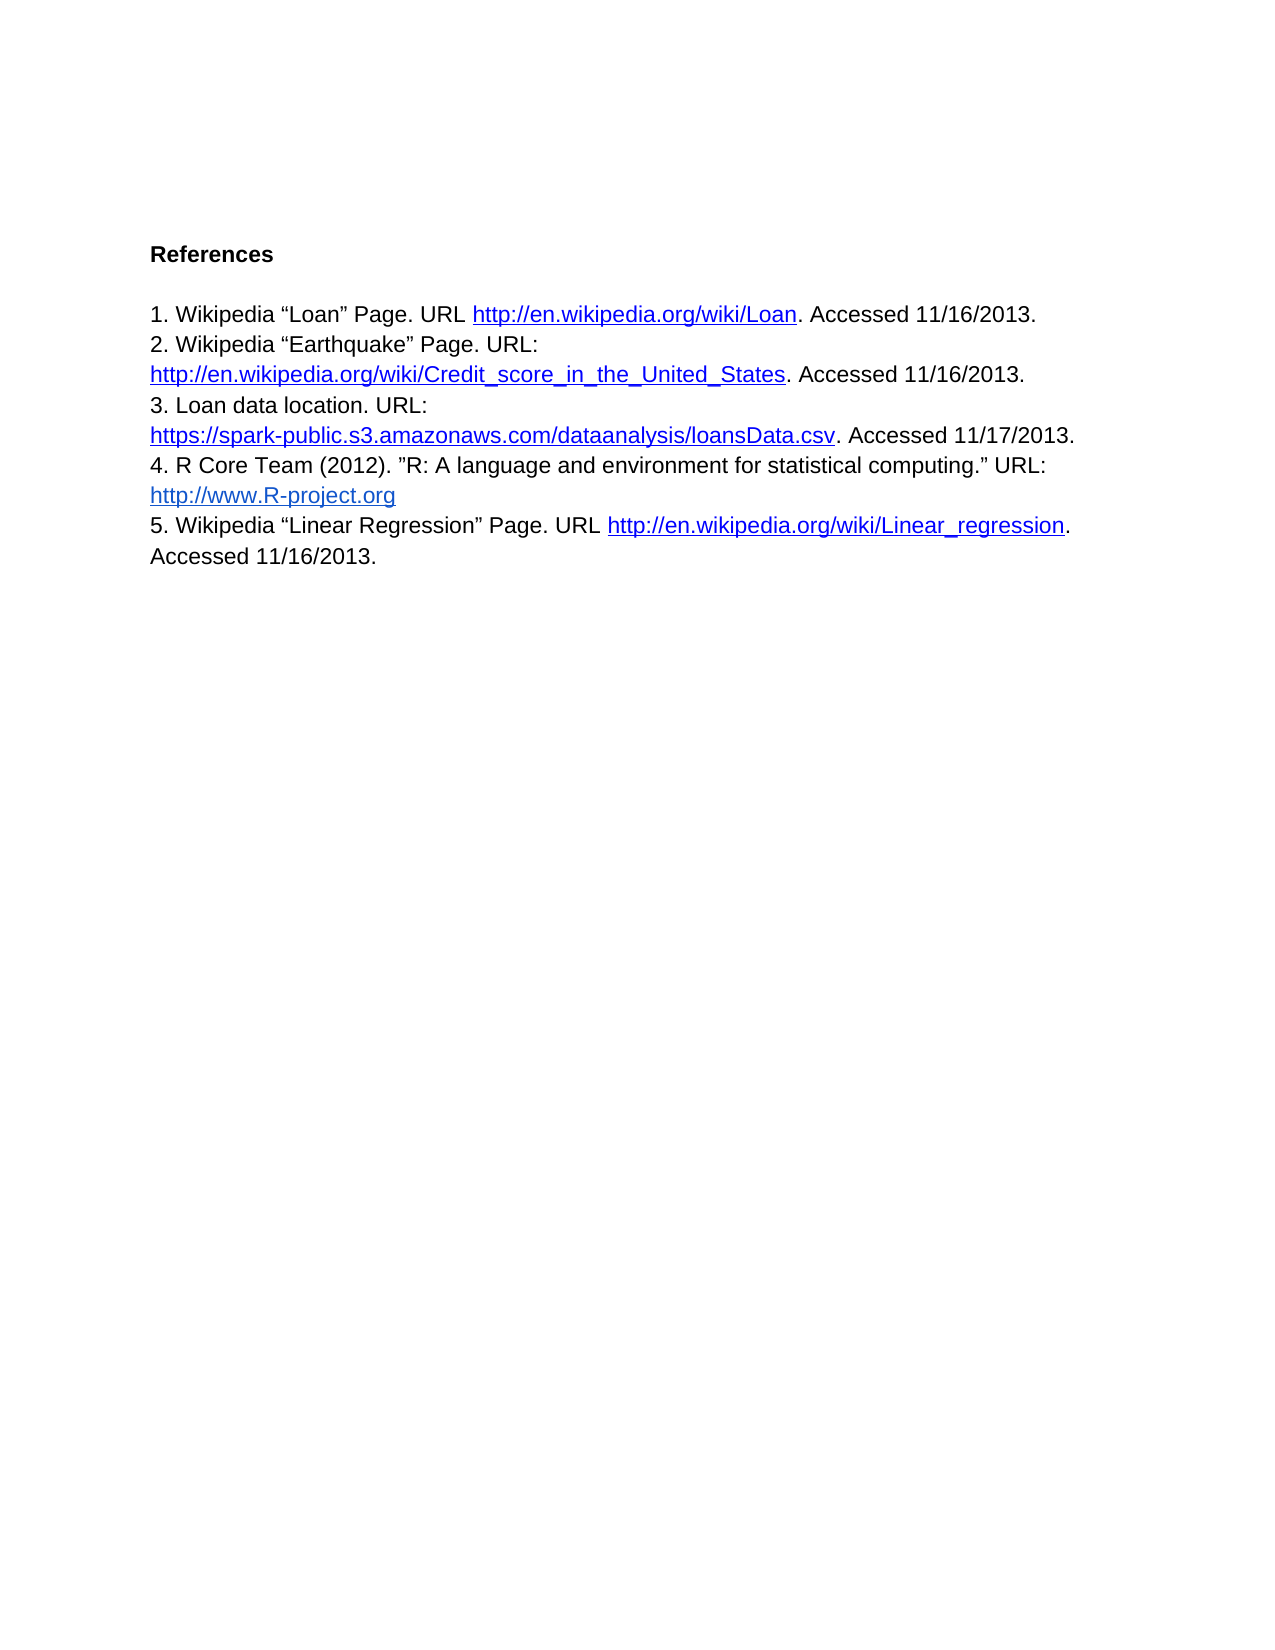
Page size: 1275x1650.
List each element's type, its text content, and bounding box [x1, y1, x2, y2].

text 3. Loan data location. URL: https://spark-public.s3.amazonaws.com/dataanalysis/loansData.csv. Accessed 11/17/2013. [150, 392, 1125, 448]
text 4. R Core Team (2012). ”R: A language and environment for statistical computing.” URL: http://www.R-project.org [150, 452, 1125, 509]
text 5. Wikipedia “Linear Regression” Page. URL http://en.wikipedia.org/wiki/Linear_regression. Accessed 11/16/2013. [150, 512, 1125, 569]
text 1. Wikipedia “Loan” Page. URL http://en.wikipedia.org/wiki/Loan. Accessed 11/16/2013. [150, 301, 1125, 327]
text References [150, 241, 1125, 267]
text 2. Wikipedia “Earthquake” Page. URL: http://en.wikipedia.org/wiki/Credit_score_in_the_United_States. Accessed 11/16/2013. [150, 331, 1125, 388]
